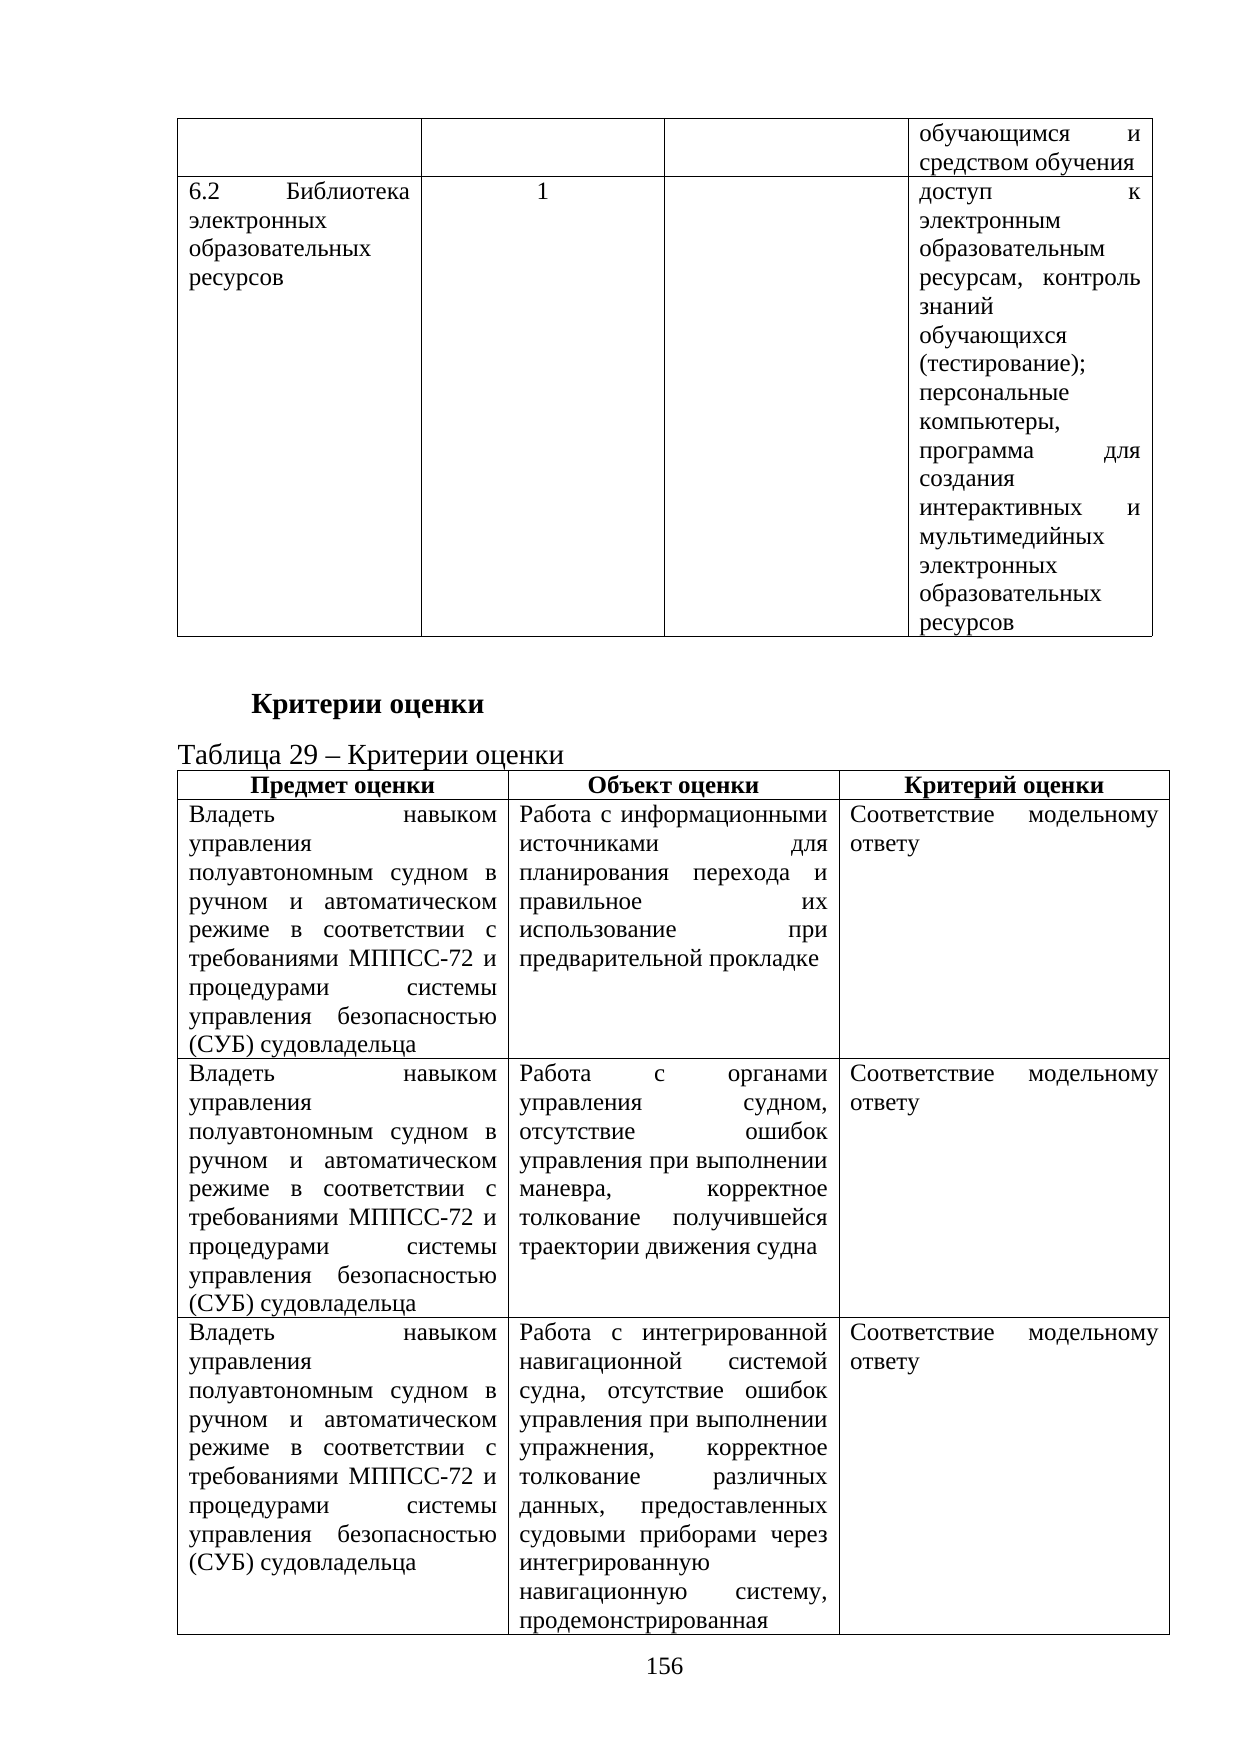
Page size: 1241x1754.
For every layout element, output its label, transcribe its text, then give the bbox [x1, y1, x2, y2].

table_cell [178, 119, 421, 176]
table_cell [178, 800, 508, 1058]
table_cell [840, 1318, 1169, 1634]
text Таблица 29 – Критерии оценки [177, 737, 1152, 770]
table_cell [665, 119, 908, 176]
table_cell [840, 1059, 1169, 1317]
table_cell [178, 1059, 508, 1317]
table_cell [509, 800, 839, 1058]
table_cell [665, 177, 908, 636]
text Критерии оценки [177, 687, 1152, 720]
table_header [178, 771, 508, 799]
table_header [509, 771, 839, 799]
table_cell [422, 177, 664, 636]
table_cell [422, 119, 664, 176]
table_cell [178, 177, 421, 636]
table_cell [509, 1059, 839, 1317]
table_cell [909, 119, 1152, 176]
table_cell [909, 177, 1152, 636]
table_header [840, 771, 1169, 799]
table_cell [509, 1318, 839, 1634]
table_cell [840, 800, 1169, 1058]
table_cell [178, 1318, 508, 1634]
